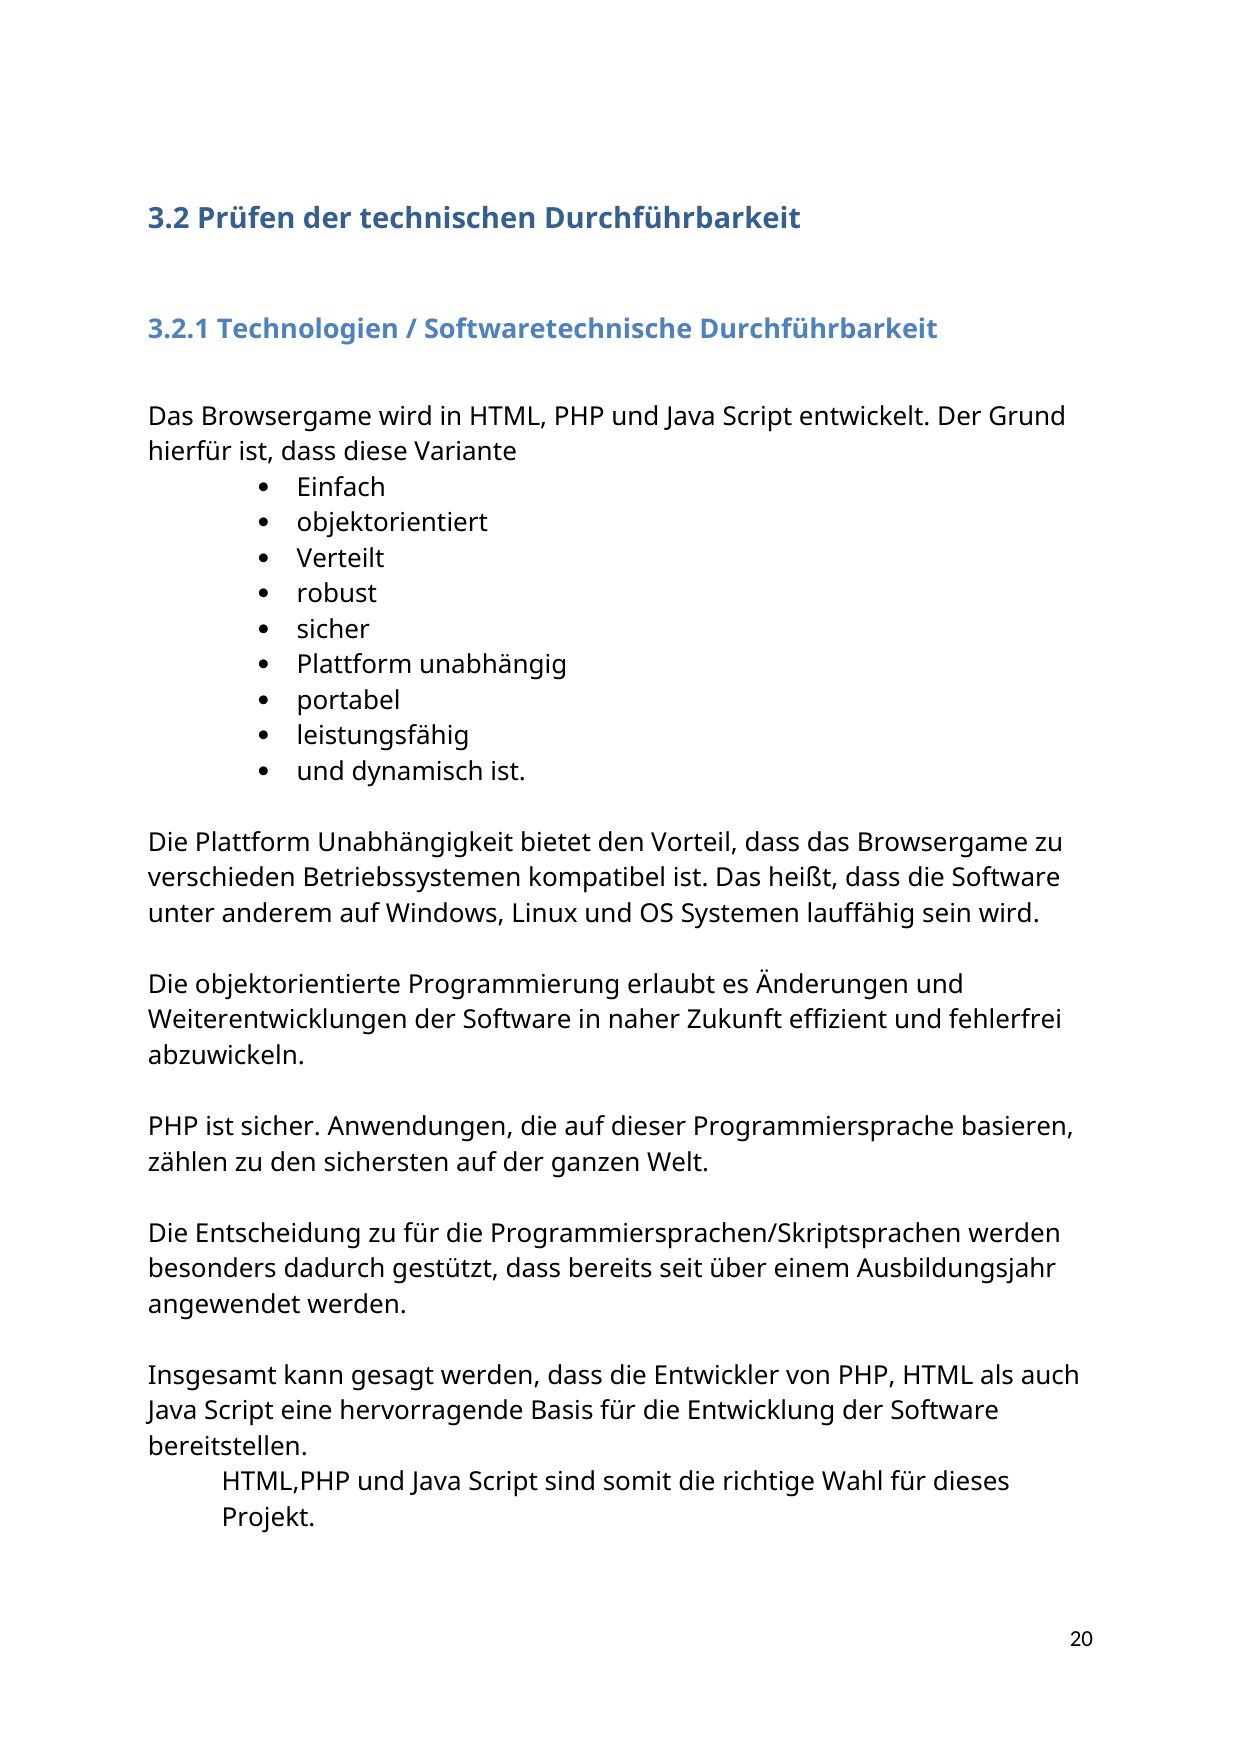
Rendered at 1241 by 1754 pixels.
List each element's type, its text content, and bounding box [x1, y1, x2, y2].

text Die Plattform Unabhängigkeit bietet den Vorteil, dass das Browsergame zu verschieden Betriebssystemen kompatibel ist. Das heißt, dass die Software unter anderem auf Windows, Linux und OS Systemen lauffähig sein wird. [148, 823, 1093, 930]
text PHP ist sicher. Anwendungen, die auf dieser Programmiersprache basieren, zählen zu den sichersten auf der ganzen Welt. [148, 1108, 1093, 1179]
subtitle 3.2.1 Technologien / Softwaretechnische Durchführbarkeit [148, 309, 1093, 346]
list leistungsfähig [259, 717, 1093, 752]
list sicher [259, 610, 1093, 646]
list Verteilt [259, 539, 1093, 575]
list Plattform unabhängig [259, 646, 1093, 681]
subtitle 3.2 Prüfen der technischen Durchführbarkeit [148, 198, 1093, 237]
text Das Browsergame wird in HTML, PHP und Java Script entwickelt. Der Grund hierfür ist, dass diese Variante [148, 397, 1093, 468]
text Insgesamt kann gesagt werden, dass die Entwickler von PHP, HTML als auch Java Script eine hervorragende Basis für die Entwicklung der Software bereitstellen. [148, 1356, 1093, 1463]
text Die Entscheidung zu für die Programmiersprachen/Skriptsprachen werden besonders dadurch gestützt, dass bereits seit über einem Ausbildungsjahr angewendet werden. [148, 1214, 1093, 1321]
text HTML,PHP und Java Script sind somit die richtige Wahl für dieses Projekt. [221, 1463, 1093, 1534]
text Die objektorientierte Programmierung erlaubt es Änderungen und Weiterentwicklungen der Software in naher Zukunft effizient und fehlerfrei abzuwickeln. [148, 966, 1093, 1072]
list und dynamisch ist. [259, 752, 1093, 788]
list robust [259, 575, 1093, 610]
list portabel [259, 681, 1093, 717]
list Einfach [259, 468, 1093, 504]
list objektorientiert [259, 504, 1093, 539]
